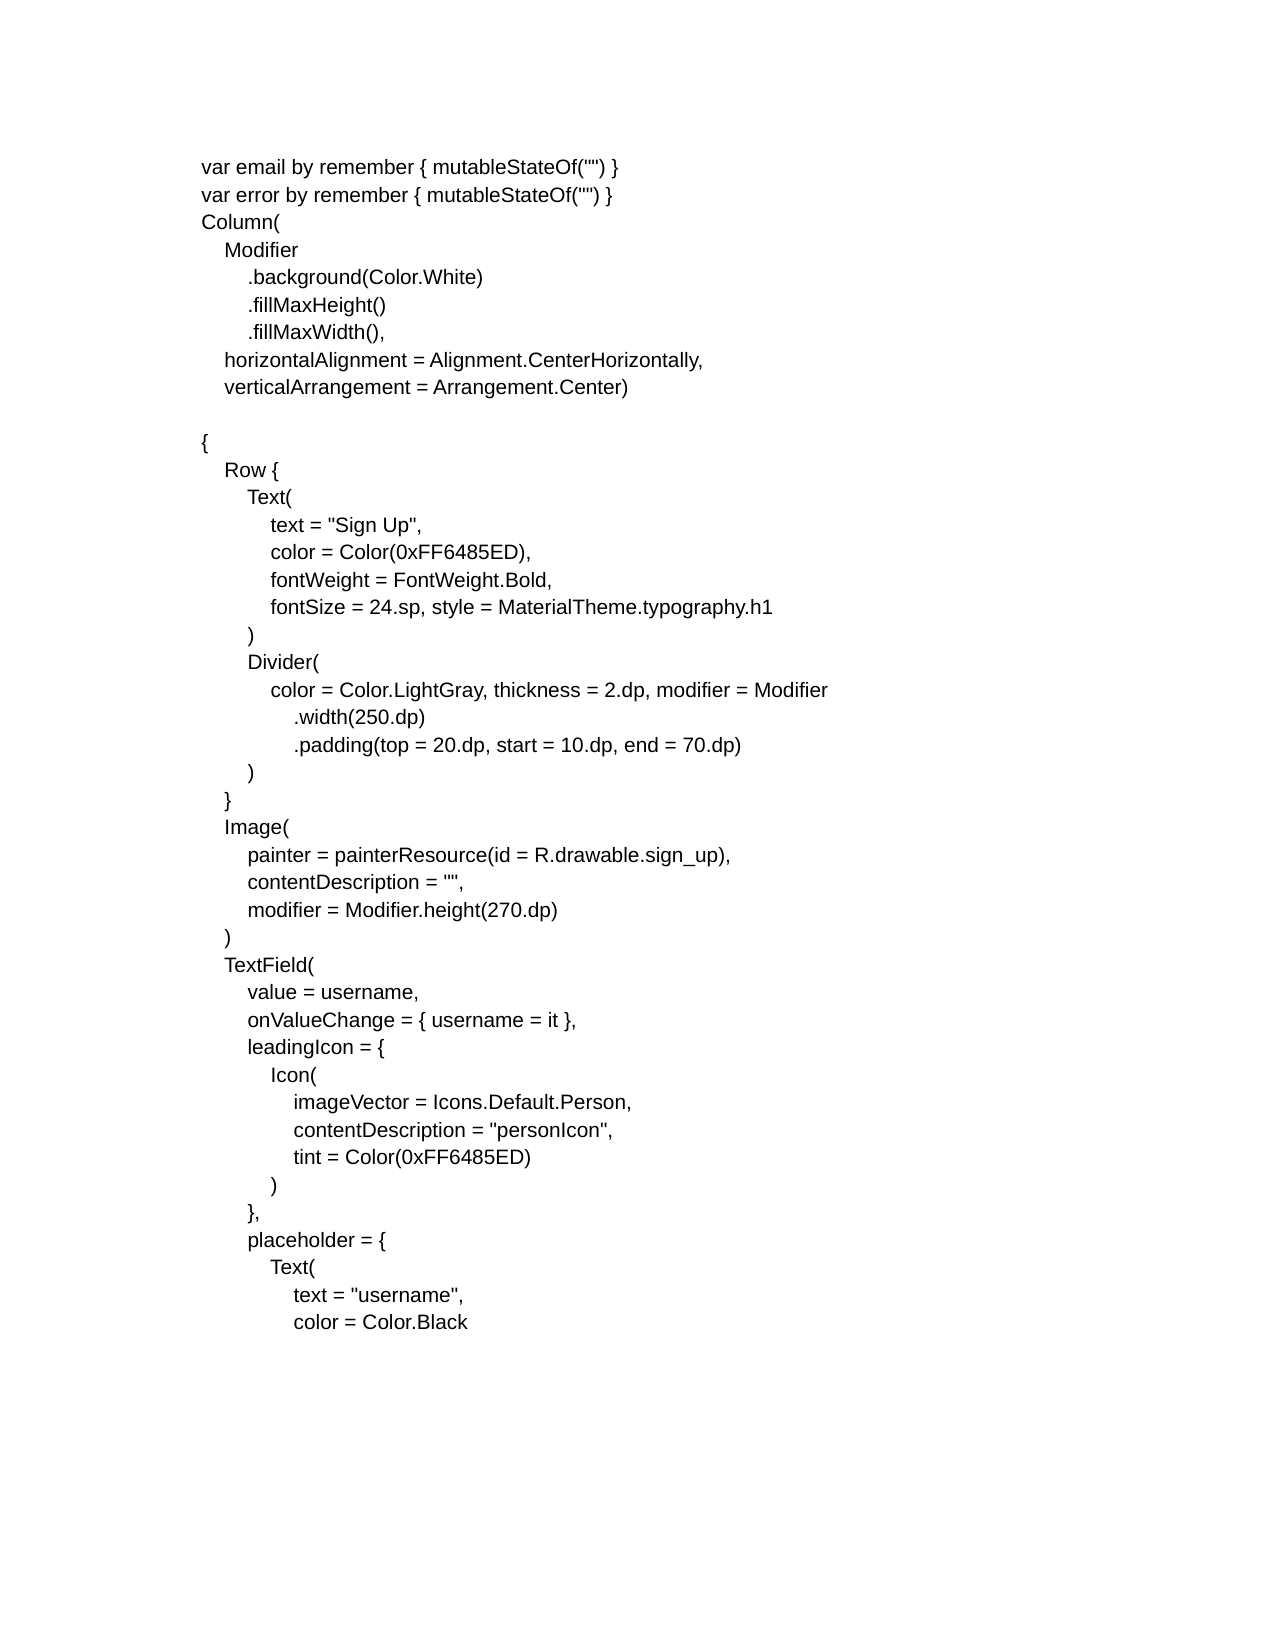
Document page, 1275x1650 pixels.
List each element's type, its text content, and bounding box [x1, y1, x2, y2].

text fontSize = 24.sp, style = MaterialTheme.typography.h1 [178, 595, 1118, 619]
text color = Color.LightGray, thickness = 2.dp, modifier = Modifier [178, 678, 1118, 702]
text modifier = Modifier.height(270.dp) [178, 898, 1118, 922]
text tint = Color(0xFF6485ED) [178, 1145, 1118, 1169]
text Modifier [178, 238, 1118, 262]
text .fillMaxHeight() [178, 293, 1118, 317]
text .fillMaxWidth(), [178, 320, 1118, 344]
text painter = painterResource(id = R.drawable.sign_up), [178, 843, 1118, 867]
text var error by remember { mutableStateOf("") } [178, 183, 1118, 207]
text ) [178, 623, 1118, 647]
text ) [178, 760, 1118, 784]
text Divider( [178, 650, 1118, 674]
text Icon( [178, 1063, 1118, 1087]
text Text( [178, 1255, 1118, 1279]
text }, [178, 1200, 1118, 1224]
text color = Color(0xFF6485ED), [178, 540, 1118, 564]
text horizontalAlignment = Alignment.CenterHorizontally, [178, 348, 1118, 372]
text text = "username", [178, 1283, 1118, 1307]
text { [178, 430, 1118, 454]
text ) [178, 1173, 1118, 1197]
text text = "Sign Up", [178, 513, 1118, 537]
text contentDescription = "", [178, 870, 1118, 894]
text } [178, 788, 1118, 812]
text Image( [178, 815, 1118, 839]
text contentDescription = "personIcon", [178, 1118, 1118, 1142]
text value = username, [178, 980, 1118, 1004]
text Row { [178, 458, 1118, 482]
text fontWeight = FontWeight.Bold, [178, 568, 1118, 592]
text placeholder = { [178, 1228, 1118, 1252]
text .padding(top = 20.dp, start = 10.dp, end = 70.dp) [178, 733, 1118, 757]
text onValueChange = { username = it }, [178, 1008, 1118, 1032]
text .background(Color.White) [178, 265, 1118, 289]
text Column( [178, 210, 1118, 234]
text imageVector = Icons.Default.Person, [178, 1090, 1118, 1114]
text ) [178, 925, 1118, 949]
text Text( [178, 485, 1118, 509]
text leadingIcon = { [178, 1035, 1118, 1059]
text color = Color.Black [178, 1310, 1118, 1334]
text var email by remember { mutableStateOf("") } [178, 155, 1118, 179]
text verticalArrangement = Arrangement.Center) [178, 375, 1118, 399]
text TextField( [178, 953, 1118, 977]
text .width(250.dp) [178, 705, 1118, 729]
